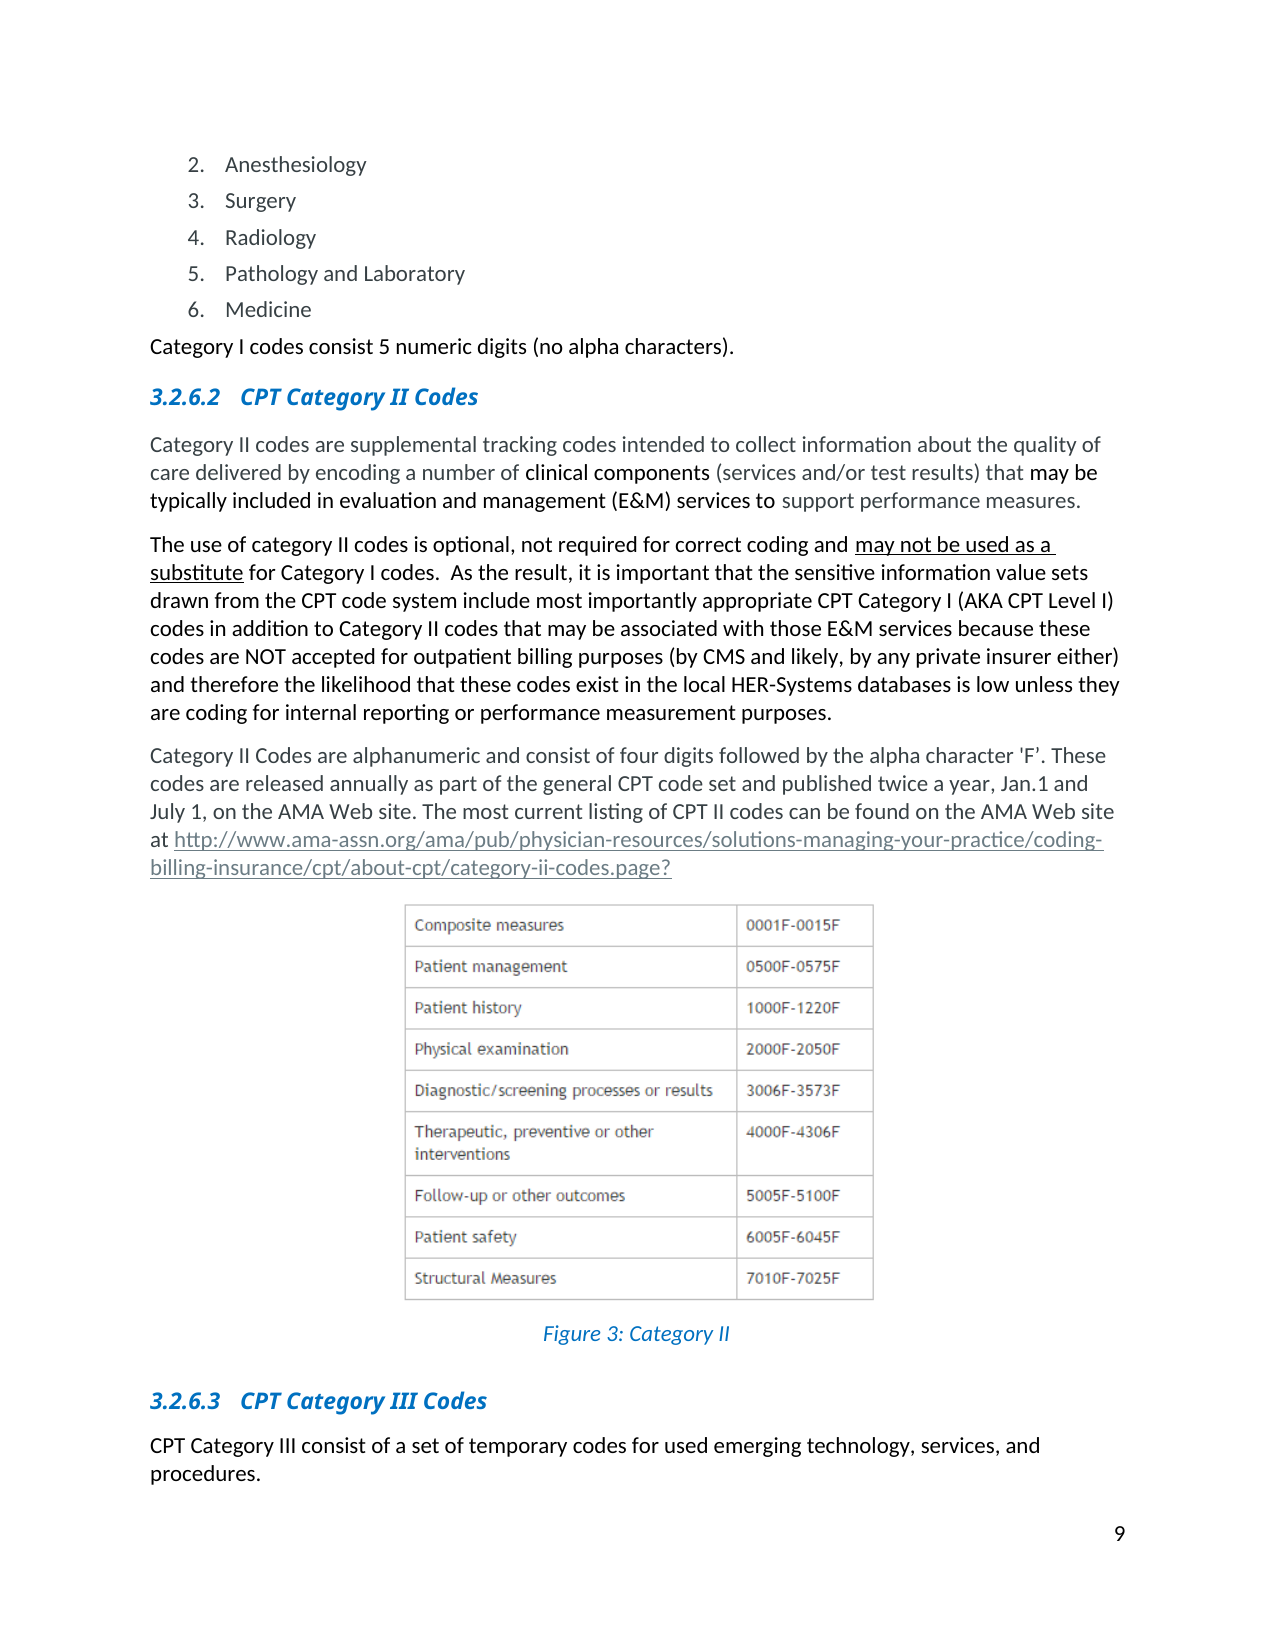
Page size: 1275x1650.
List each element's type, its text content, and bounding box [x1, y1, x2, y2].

picture [391, 897, 884, 1304]
subtitle CPT Category III Codes [150, 1384, 1125, 1416]
text Figure 3: Category II [150, 1319, 1125, 1347]
list Pathology and Laboratory [187, 259, 1125, 287]
subtitle CPT Category II Codes [150, 381, 1125, 412]
text Category I codes consist 5 numeric digits (no alpha characters). [150, 332, 1125, 360]
text Category II codes are supplemental tracking codes intended to collect information about the quality of care delivered by encoding a number of clinical components (services and/or test results) that may be typically included in evaluation and management (E&M) services to support performance measures. [150, 430, 1125, 514]
text CPT Category III consist of a set of temporary codes for used emerging technology, services, and procedures. [150, 1431, 1125, 1487]
text The use of category II codes is optional, not required for correct coding and may not be used as a substitute for Category I codes. As the result, it is important that the sensitive information value sets drawn from the CPT code system include most importantly appropriate CPT Category I (AKA CPT Level I) codes in addition to Category II codes that may be associated with those E&M services because these codes are NOT accepted for outpatient billing purposes (by CMS and likely, by any private insurer either) and therefore the likelihood that these codes exist in the local HER-Systems databases is low unless they are coding for internal reporting or performance measurement purposes. [150, 530, 1125, 726]
list Anesthesiology [187, 150, 1125, 178]
text Category II Codes are alphanumeric and consist of four digits followed by the alpha character 'F’. These codes are released annually as part of the general CPT code set and published twice a year, Jan.1 and July 1, on the AMA Web site. The most current listing of CPT II codes can be found on the AMA Web site at http://www.ama-assn.org/ama/pub/physician-resources/solutions-managing-your-practice/coding-billing-insurance/cpt/about-cpt/category-ii-codes.page? [150, 741, 1125, 882]
list Surgery [187, 186, 1125, 214]
list Radiology [187, 223, 1125, 251]
list Medicine [187, 295, 1125, 323]
